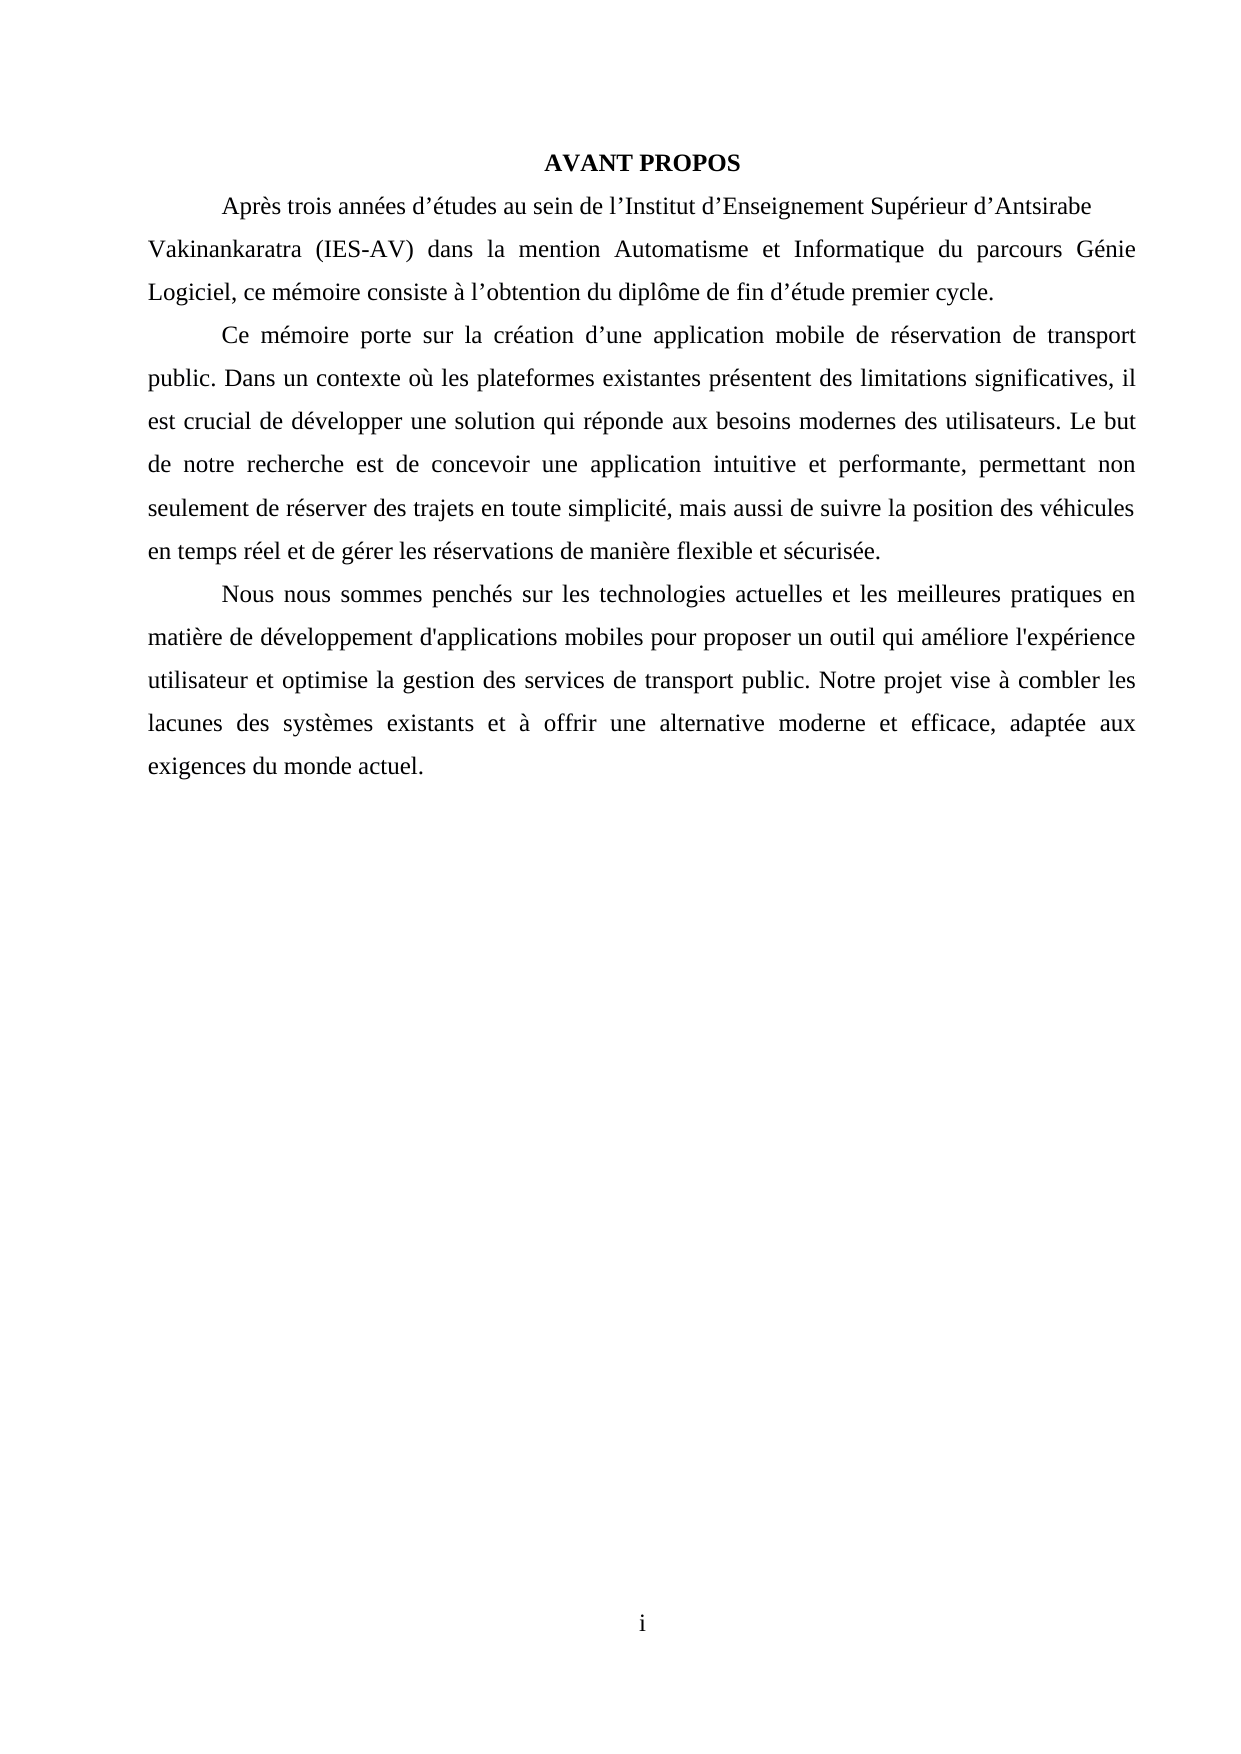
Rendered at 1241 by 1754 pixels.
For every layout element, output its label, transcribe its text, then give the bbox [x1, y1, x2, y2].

list AVANT PROPOS [148, 148, 1137, 176]
text Après trois années d’études au sein de l’Institut d’Enseignement Supérieur d’Antsirabe [148, 191, 1137, 219]
text Vakinankaratra (IES-AV) dans la mention Automatisme et Informatique du parcours Génie Logiciel, ce mémoire consiste à l’obtention du diplôme de fin d’étude premier cycle. [148, 234, 1137, 306]
text Ce mémoire porte sur la création d’une application mobile de réservation de transport public. Dans un contexte où les plateformes existantes présentent des limitations significatives, il est crucial de développer une solution qui réponde aux besoins modernes des utilisateurs. Le but de notre recherche est de concevoir une application intuitive et performante, permettant non seulement de réserver des trajets en toute simplicité, mais aussi de suivre la position des véhicules en temps réel et de gérer les réservations de manière flexible et sécurisée. [148, 320, 1137, 564]
text Nous nous sommes penchés sur les technologies actuelles et les meilleures pratiques en matière de développement d'applications mobiles pour proposer un outil qui améliore l'expérience utilisateur et optimise la gestion des services de transport public. Notre projet vise à combler les lacunes des systèmes existants et à offrir une alternative moderne et efficace, adaptée aux exigences du monde actuel. [148, 579, 1137, 780]
